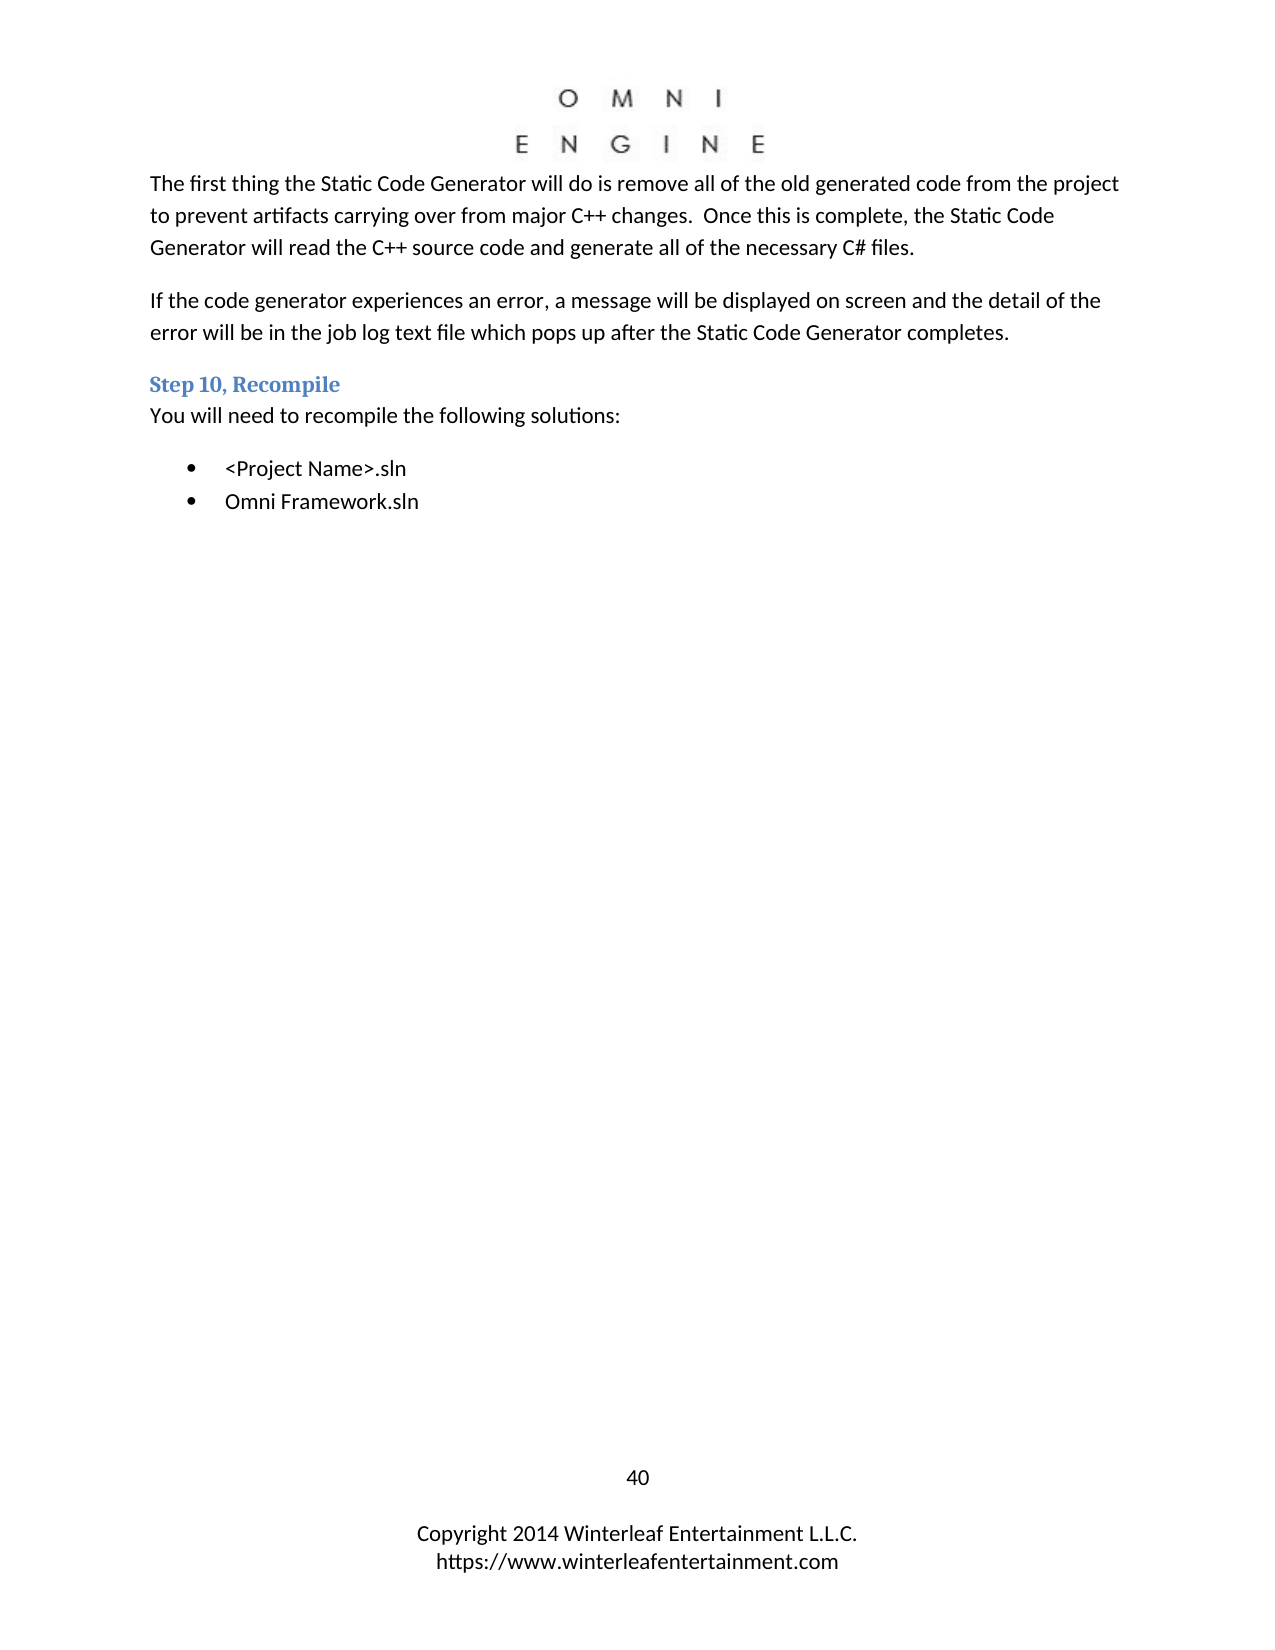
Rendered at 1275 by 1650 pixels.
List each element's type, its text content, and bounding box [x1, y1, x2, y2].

list Omni Framework.sln [187, 487, 1125, 515]
text You will need to recompile the following solutions: [150, 402, 1125, 429]
list <Project Name>.sln [187, 454, 1125, 483]
text If the code generator experiences an error, a message will be displayed on screen and the detail of the error will be in the job log text file which pops up after the Static Code Generator completes. [150, 286, 1125, 346]
subtitle Step 10, Recompile [150, 371, 1125, 398]
picture [403, 75, 872, 169]
text The first thing the Static Code Generator will do is remove all of the old generated code from the project to prevent artifacts carrying over from major C++ changes. Once this is complete, the Static Code Generator will read the C++ source code and generate all of the necessary C# files. [150, 169, 1125, 261]
